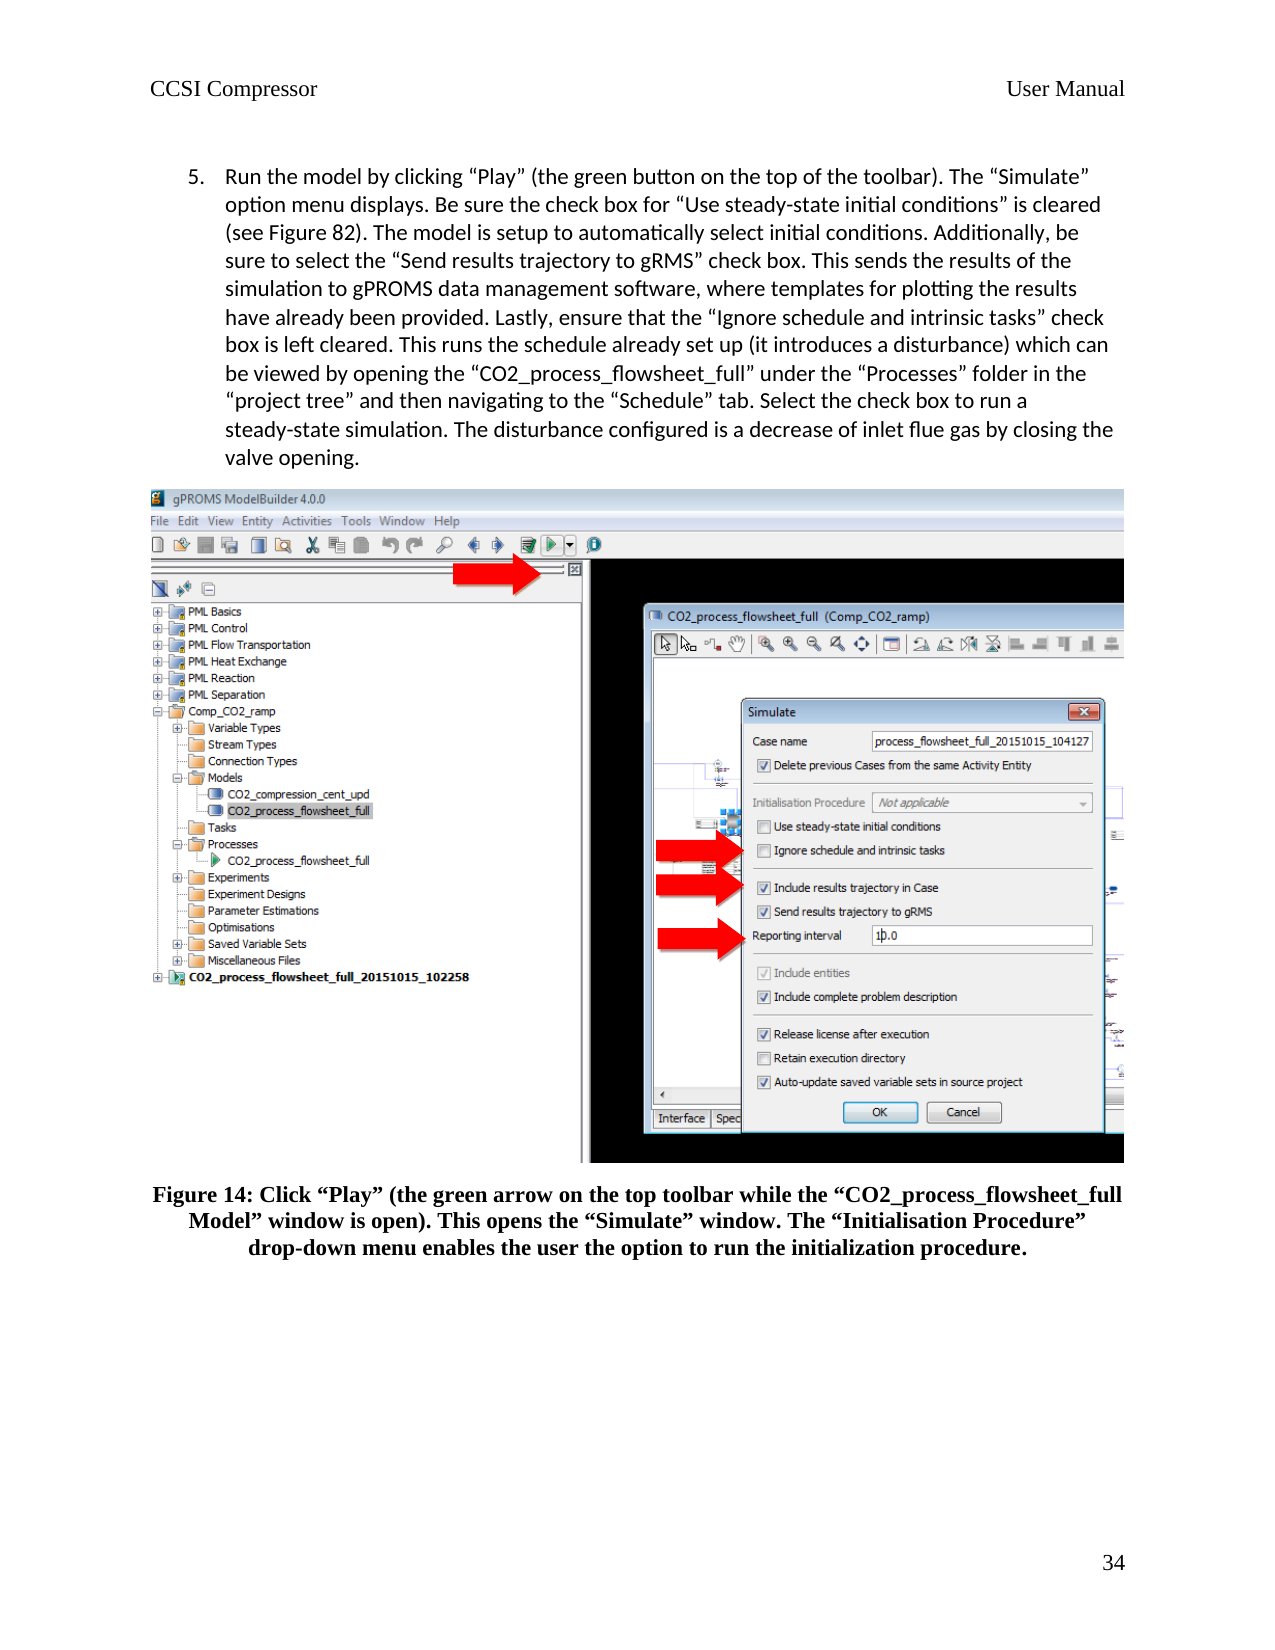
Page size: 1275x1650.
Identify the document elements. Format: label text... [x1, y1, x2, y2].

list Run the model by clicking “Play” (the green button on the top of the toolbar). The “Simulate” option menu displays. Be sure the check box for “Use steady-state initial conditions” is cleared (see Figure 82). The model is setup to automatically select initial conditions. Additionally, be sure to select the “Send results trajectory to gRMS” check box. This sends the results of the simulation to gPROMS data management software, where templates for plotting the results have already been provided. Lastly, ensure that the “Ignore schedule and intrinsic tasks” check box is left cleared. This runs the schedule already set up (it introduces a disturbance) which can be viewed by opening the “CO2_process_flowsheet_full” under the “Processes” folder in the “project tree” and then navigating to the “Schedule” tab. Select the check box to run a steady-state simulation. The disturbance configured is a decrease of inlet flue gas by closing the valve opening. [187, 162, 1125, 471]
picture [151, 489, 1124, 1163]
